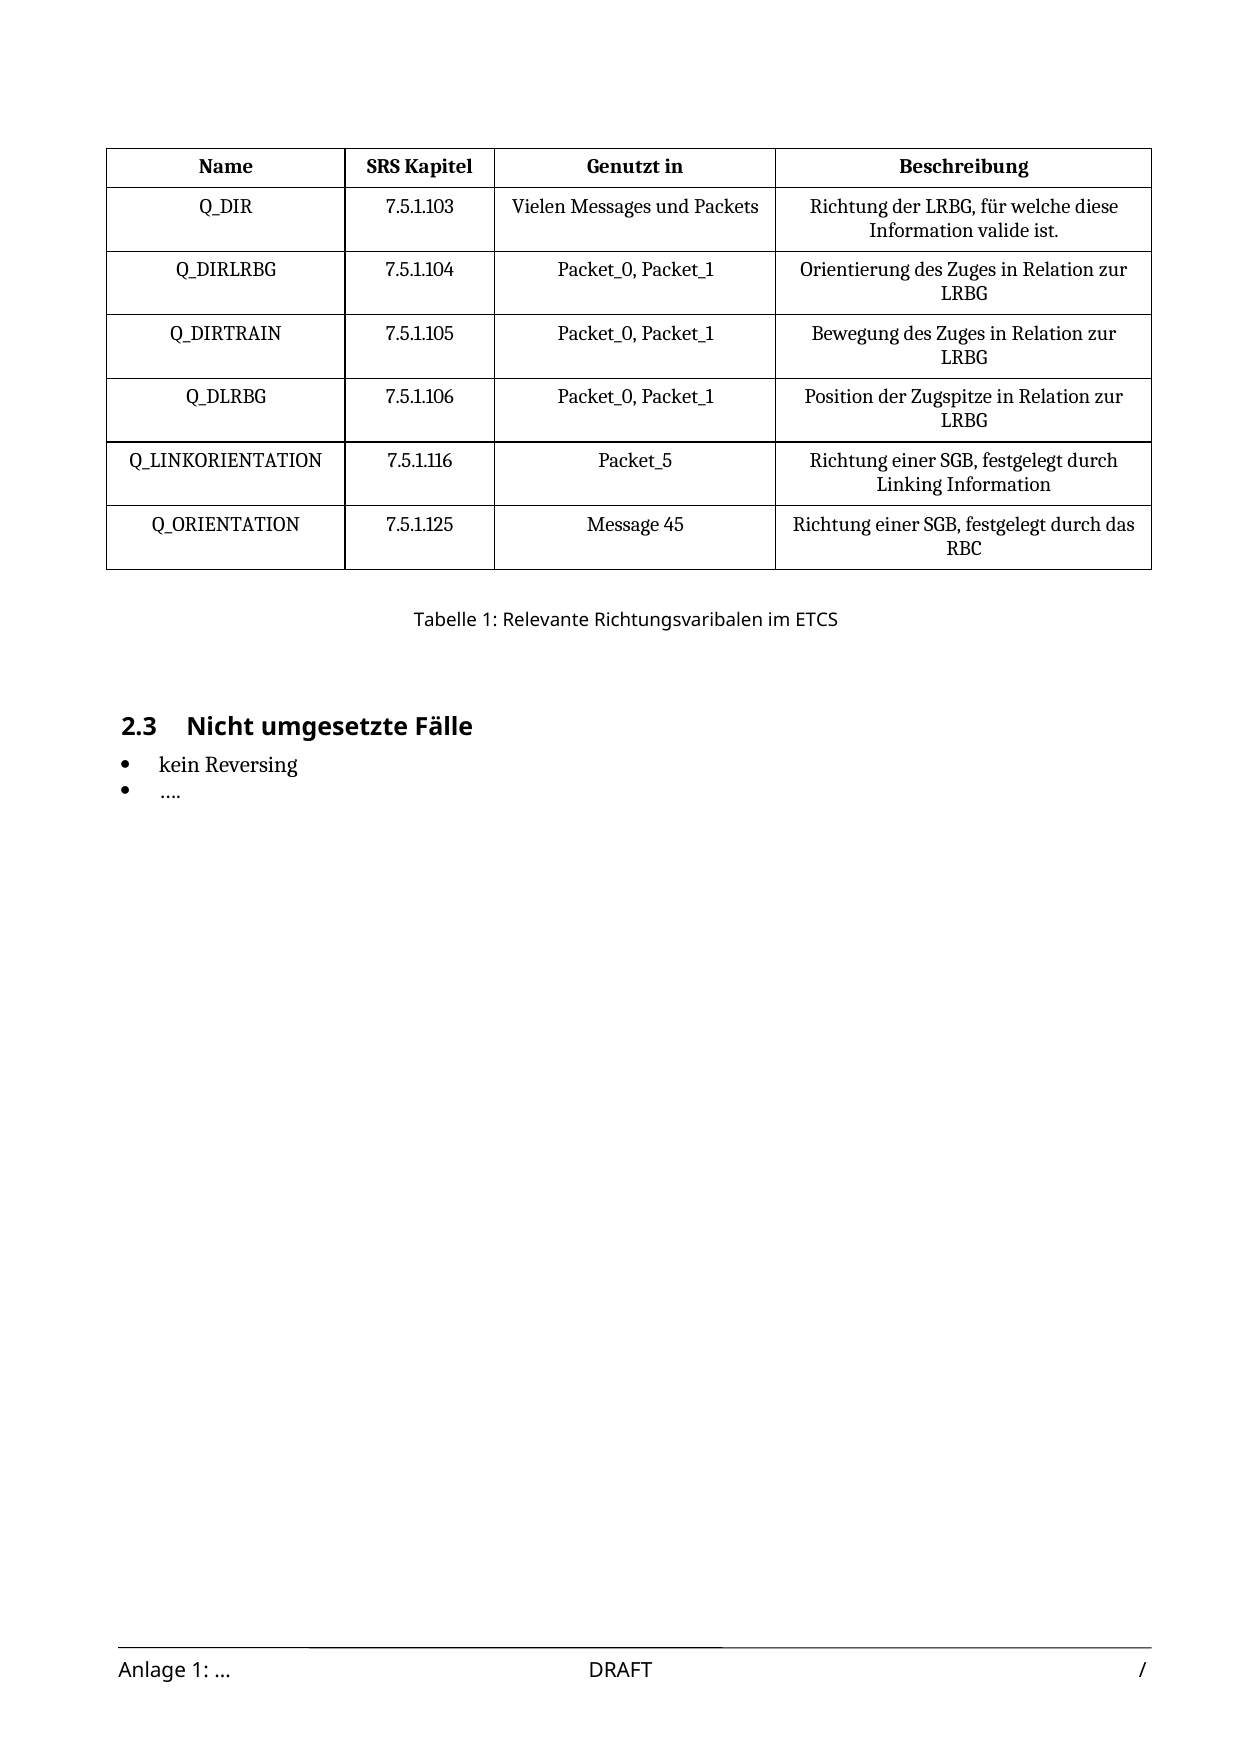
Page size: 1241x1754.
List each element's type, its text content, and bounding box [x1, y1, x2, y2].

table_cell 7.5.1.116 [346, 443, 494, 505]
table_cell Packet_0, Packet_1 [495, 252, 775, 314]
table_cell Richtung einer SGB, festgelegt durch Linking Information [776, 443, 1151, 505]
table_cell 7.5.1.125 [346, 506, 494, 568]
table_cell Packet_0, Packet_1 [495, 315, 775, 378]
table_cell 7.5.1.104 [346, 252, 494, 314]
table_cell 7.5.1.103 [346, 188, 494, 251]
subtitle Nicht umgesetzte Fälle [121, 709, 1149, 743]
table_header Genutzt in [495, 149, 775, 187]
table_cell Packet_0, Packet_1 [495, 379, 775, 441]
table_header Beschreibung [776, 149, 1151, 187]
table_cell 7.5.1.106 [346, 379, 494, 441]
table_header Name [107, 149, 344, 187]
table_cell Q_DIRTRAIN [107, 315, 344, 378]
table_cell Q_DIRLRBG [107, 252, 344, 314]
table_cell Richtung einer SGB, festgelegt durch das RBC [776, 506, 1151, 568]
table_cell Richtung der LRBG, für welche diese Information valide ist. [776, 188, 1151, 251]
table_cell Orientierung des Zuges in Relation zur LRBG [776, 252, 1151, 314]
table_header SRS Kapitel [346, 149, 494, 187]
table_cell Q_DIR [107, 188, 344, 251]
text Tabelle 1: Relevante Richtungsvaribalen im ETCS [413, 606, 838, 631]
table_cell Message 45 [495, 506, 775, 568]
list kein Reversing [121, 751, 1149, 778]
table_cell Packet_5 [495, 443, 775, 505]
table_cell Bewegung des Zuges in Relation zur LRBG [776, 315, 1151, 378]
table_cell 7.5.1.105 [346, 315, 494, 378]
table_cell Q_DLRBG [107, 379, 344, 441]
table_cell Vielen Messages und Packets [495, 188, 775, 251]
table_cell Q_ORIENTATION [107, 506, 344, 568]
table_cell Position der Zugspitze in Relation zur LRBG [776, 379, 1151, 441]
list …. [121, 778, 1149, 804]
table_cell Q_LINKORIENTATION [107, 443, 344, 505]
